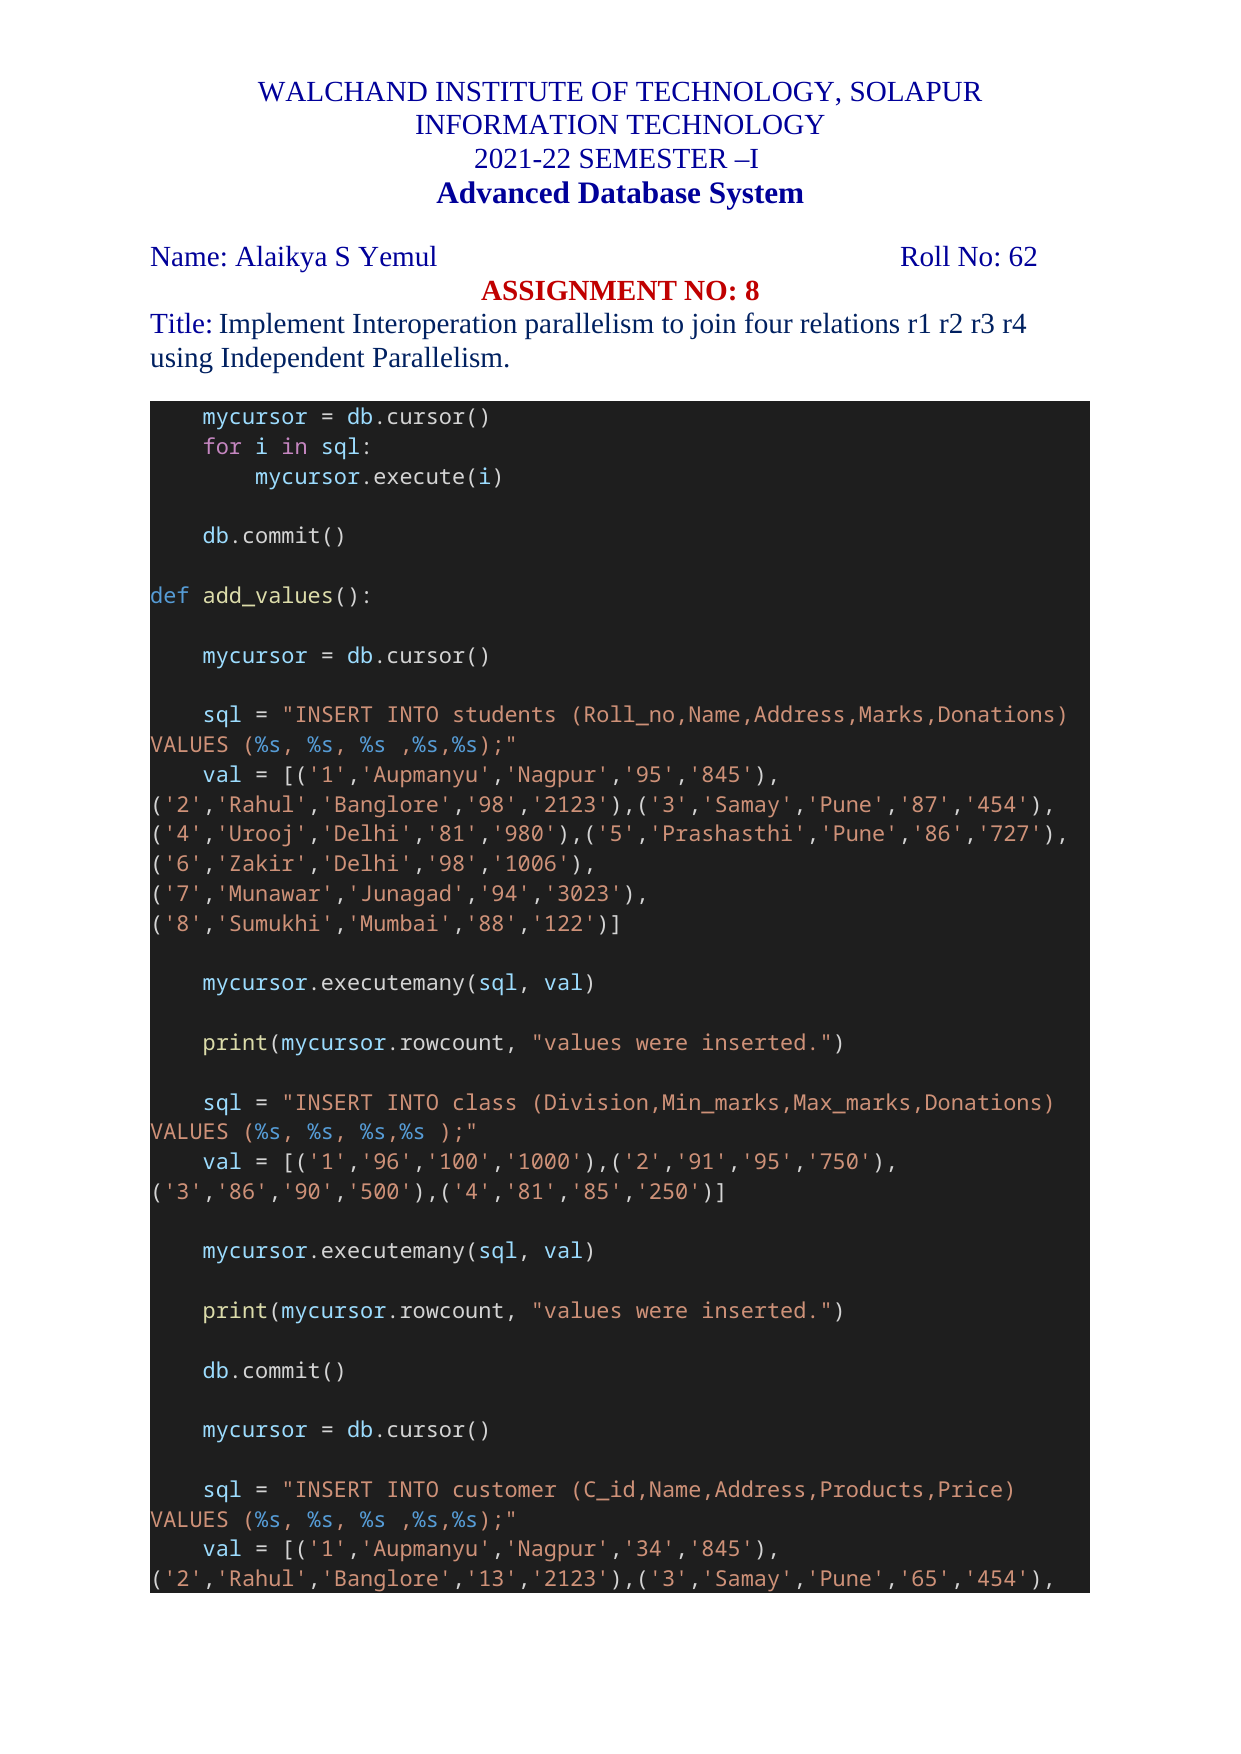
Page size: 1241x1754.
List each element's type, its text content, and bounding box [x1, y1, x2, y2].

text mycursor = db.cursor() [150, 639, 1090, 669]
text print(mycursor.rowcount, "values were inserted.") [150, 1027, 1090, 1057]
text sql = "INSERT INTO class (Division,Min_marks,Max_marks,Donations) VALUES (%s, %s, %s,%s );" [150, 1086, 1090, 1146]
text print(mycursor.rowcount, "values were inserted.") [150, 1295, 1090, 1325]
text val = [('1','Aupmanyu','Nagpur','95','845'),('2','Rahul','Banglore','98','2123'),('3','Samay','Pune','87','454'),('4','Urooj','Delhi','81','980'),('5','Prashasthi','Pune','86','727'),('6','Zakir','Delhi','98','1006'),('7','Munawar','Junagad','94','3023'),('8','Sumukhi','Mumbai','88','122')] [150, 759, 1090, 937]
text mycursor = db.cursor() [150, 1414, 1090, 1444]
text mycursor.execute(i) [150, 461, 1090, 491]
text mycursor = db.cursor() [150, 401, 1090, 431]
text val = [('1','96','100','1000'),('2','91','95','750'),('3','86','90','500'),('4','81','85','250')] [150, 1146, 1090, 1206]
text sql = "INSERT INTO students (Roll_no,Name,Address,Marks,Donations) VALUES (%s, %s, %s ,%s,%s);" [150, 699, 1090, 759]
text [150, 1533, 1090, 1593]
text sql = "INSERT INTO customer (C_id,Name,Address,Products,Price) VALUES (%s, %s, %s ,%s,%s);" [150, 1474, 1090, 1533]
text db.commit() [150, 1354, 1090, 1384]
text mycursor.executemany(sql, val) [150, 967, 1090, 997]
text mycursor.executemany(sql, val) [150, 1235, 1090, 1265]
text for i in sql: [150, 431, 1090, 461]
text db.commit() [150, 520, 1090, 550]
text def add_values(): [150, 580, 1090, 610]
